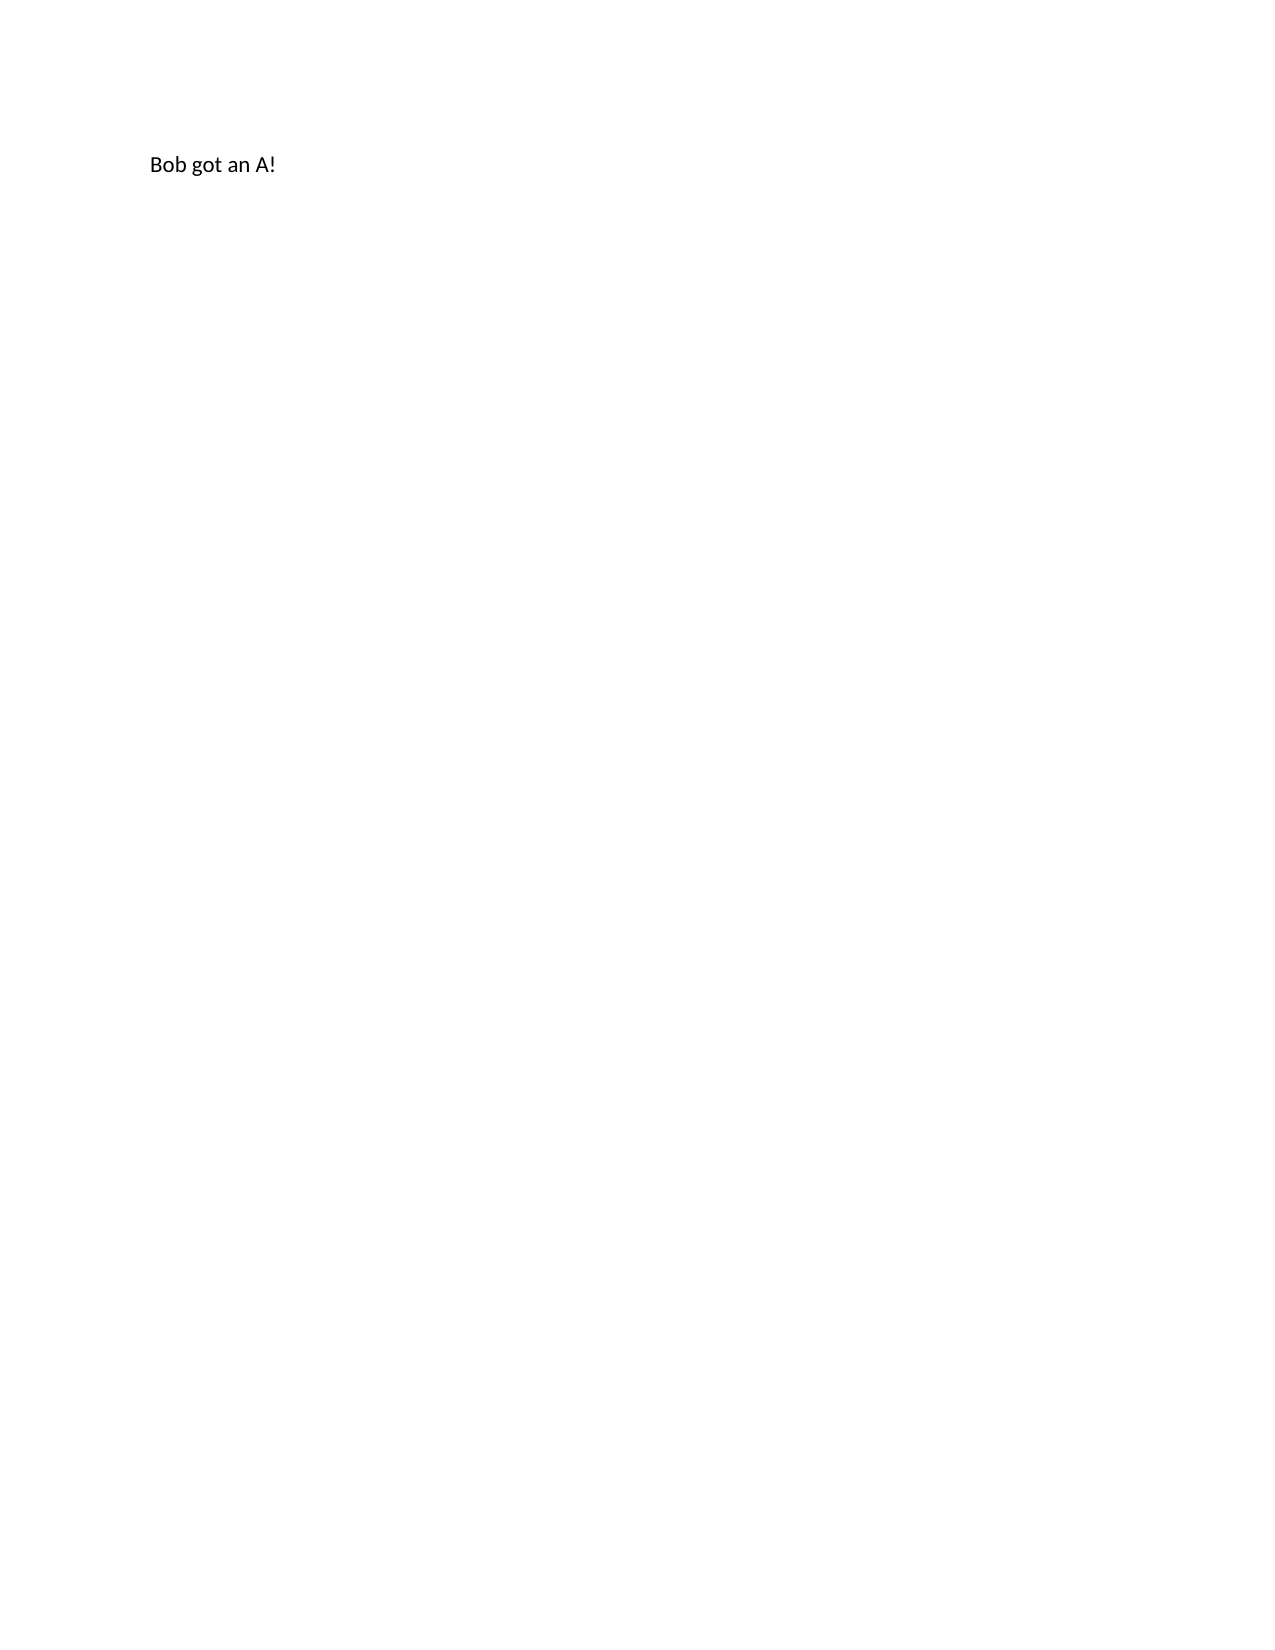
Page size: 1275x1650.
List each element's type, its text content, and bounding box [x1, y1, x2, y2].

text Bob got an A! [150, 150, 1125, 178]
